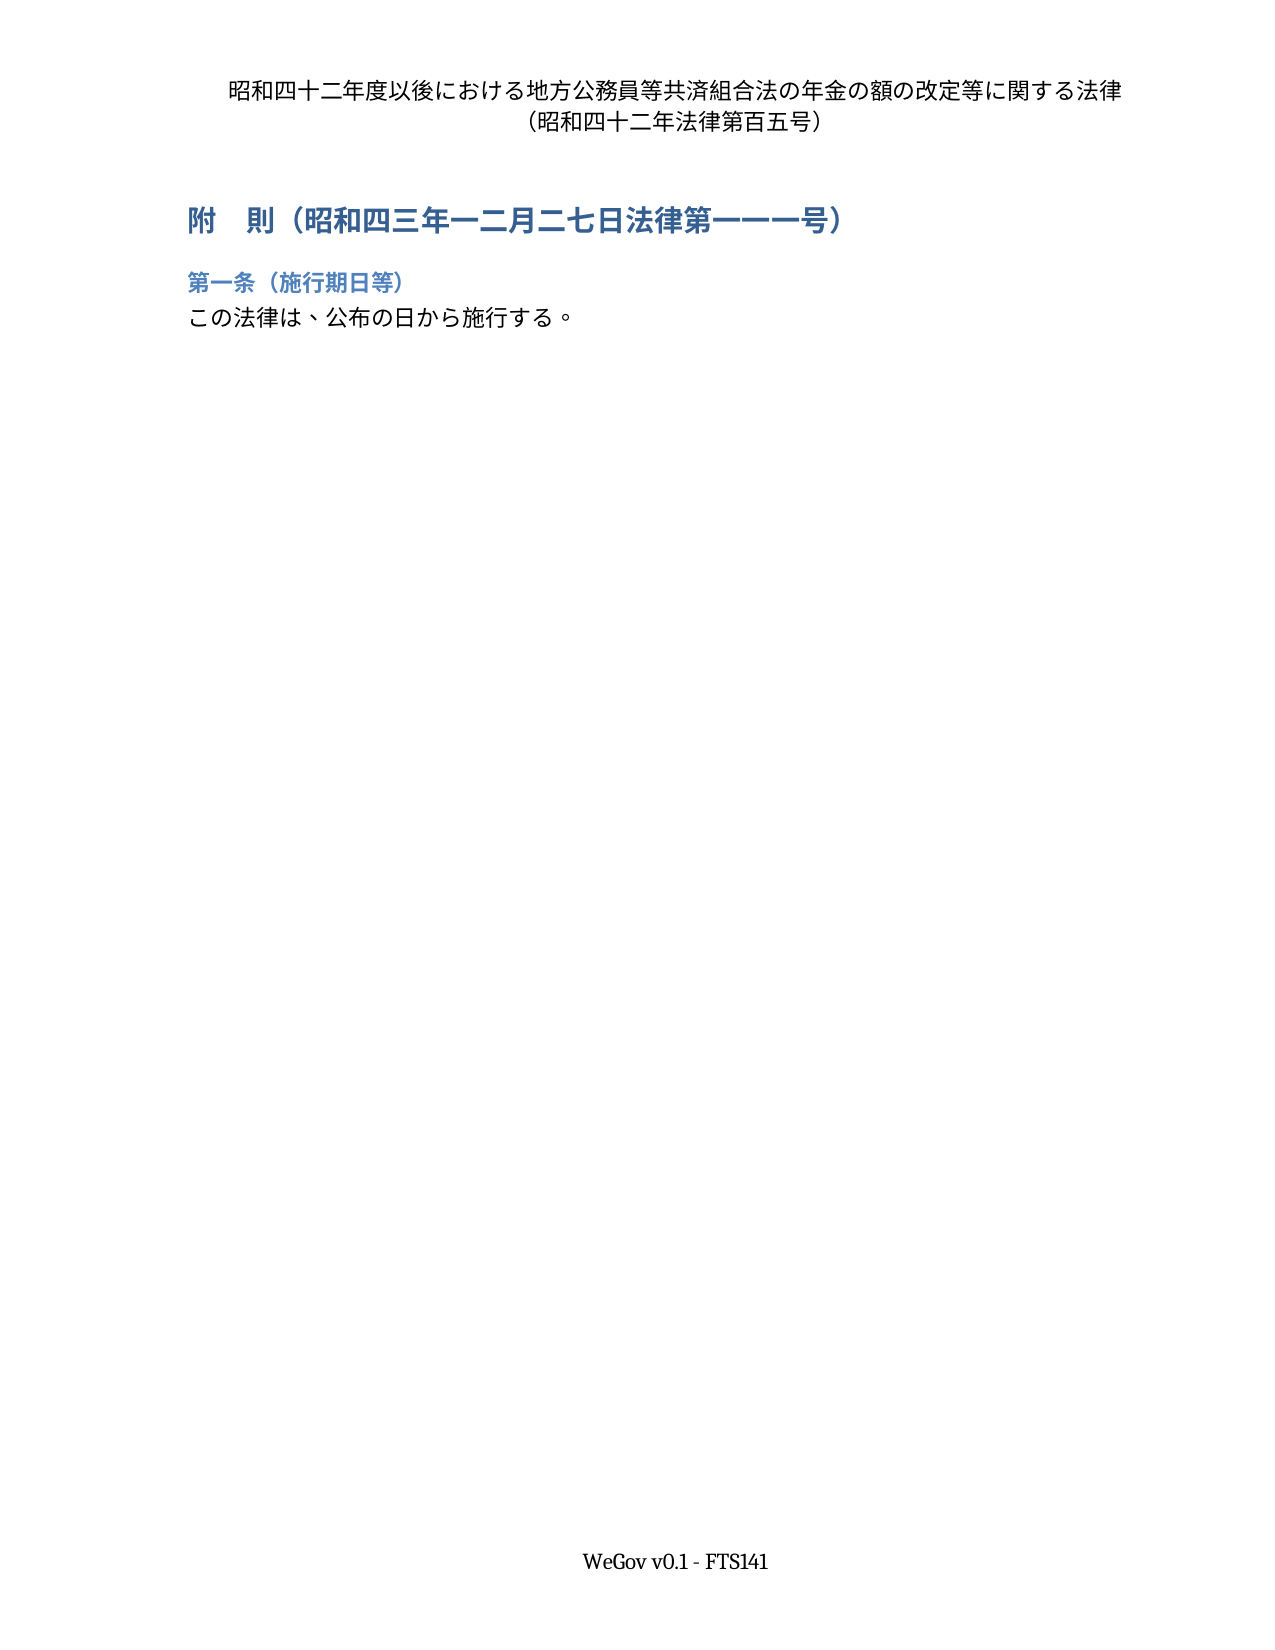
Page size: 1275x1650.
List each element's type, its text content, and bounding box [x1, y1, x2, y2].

text この法律は、公布の日から施行する。 [187, 302, 1087, 334]
subtitle 附 則（昭和四三年一二月二七日法律第一一一号） [187, 200, 1087, 240]
subtitle 第一条（施行期日等） [187, 266, 1087, 298]
